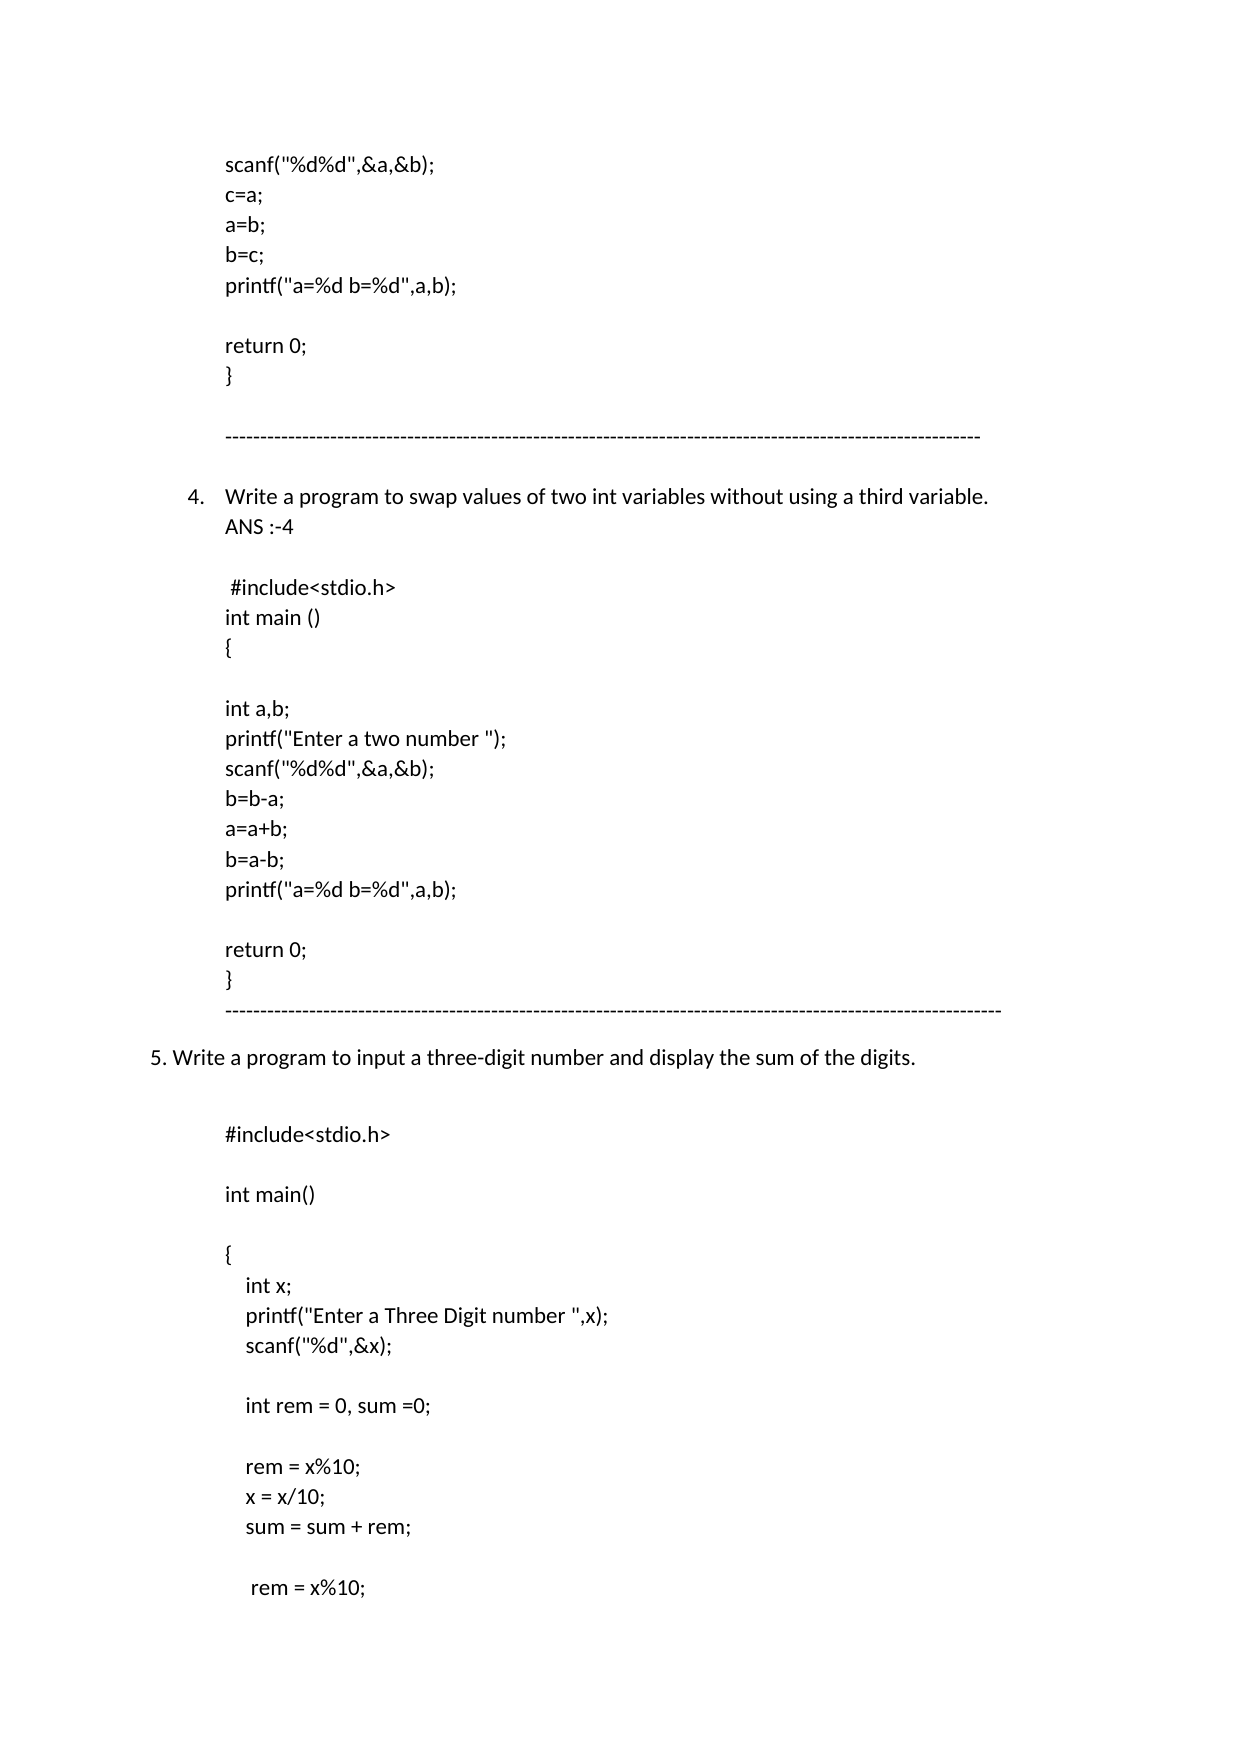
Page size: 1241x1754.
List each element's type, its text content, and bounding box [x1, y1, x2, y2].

list int main() [225, 1180, 1090, 1208]
list x = x/10; [225, 1482, 1090, 1510]
list #include<stdio.h> [225, 1120, 1090, 1148]
list ------------------------------------------------------------------------------------------------------------ [225, 422, 1090, 450]
list return 0; [225, 331, 1090, 359]
list int main () [225, 603, 1090, 631]
list #include<stdio.h> [225, 573, 1090, 601]
list a=a+b; [225, 814, 1090, 843]
list --------------------------------------------------------------------------------------------------------------- [225, 996, 1090, 1024]
list { [225, 633, 1090, 661]
list { [225, 1241, 1090, 1269]
list a=b; [225, 210, 1090, 238]
list printf("a=%d b=%d",a,b); [225, 875, 1090, 903]
list b=a-b; [225, 845, 1090, 873]
list rem = x%10; [225, 1573, 1090, 1601]
list int a,b; [225, 694, 1090, 722]
list printf("Enter a Three Digit number ",x); [225, 1301, 1090, 1329]
list } [225, 966, 1090, 994]
list } [225, 361, 1090, 389]
list int rem = 0, sum =0; [225, 1392, 1090, 1420]
list printf("Enter a two number "); [225, 724, 1090, 752]
list rem = x%10; [225, 1452, 1090, 1480]
list b=b-a; [225, 784, 1090, 812]
text 5. Write a program to input a three-digit number and display the sum of the digits. [150, 1043, 1090, 1071]
list sum = sum + rem; [225, 1512, 1090, 1541]
list printf("a=%d b=%d",a,b); [225, 271, 1090, 299]
list c=a; [225, 180, 1090, 208]
list int x; [225, 1271, 1090, 1299]
list ANS :-4 [225, 512, 1090, 541]
list Write a program to swap values of two int variables without using a third variable. [187, 482, 1090, 510]
list return 0; [225, 935, 1090, 963]
list scanf("%d",&x); [225, 1331, 1090, 1359]
list b=c; [225, 241, 1090, 269]
list scanf("%d%d",&a,&b); [225, 754, 1090, 782]
list scanf("%d%d",&a,&b); [225, 150, 1090, 178]
